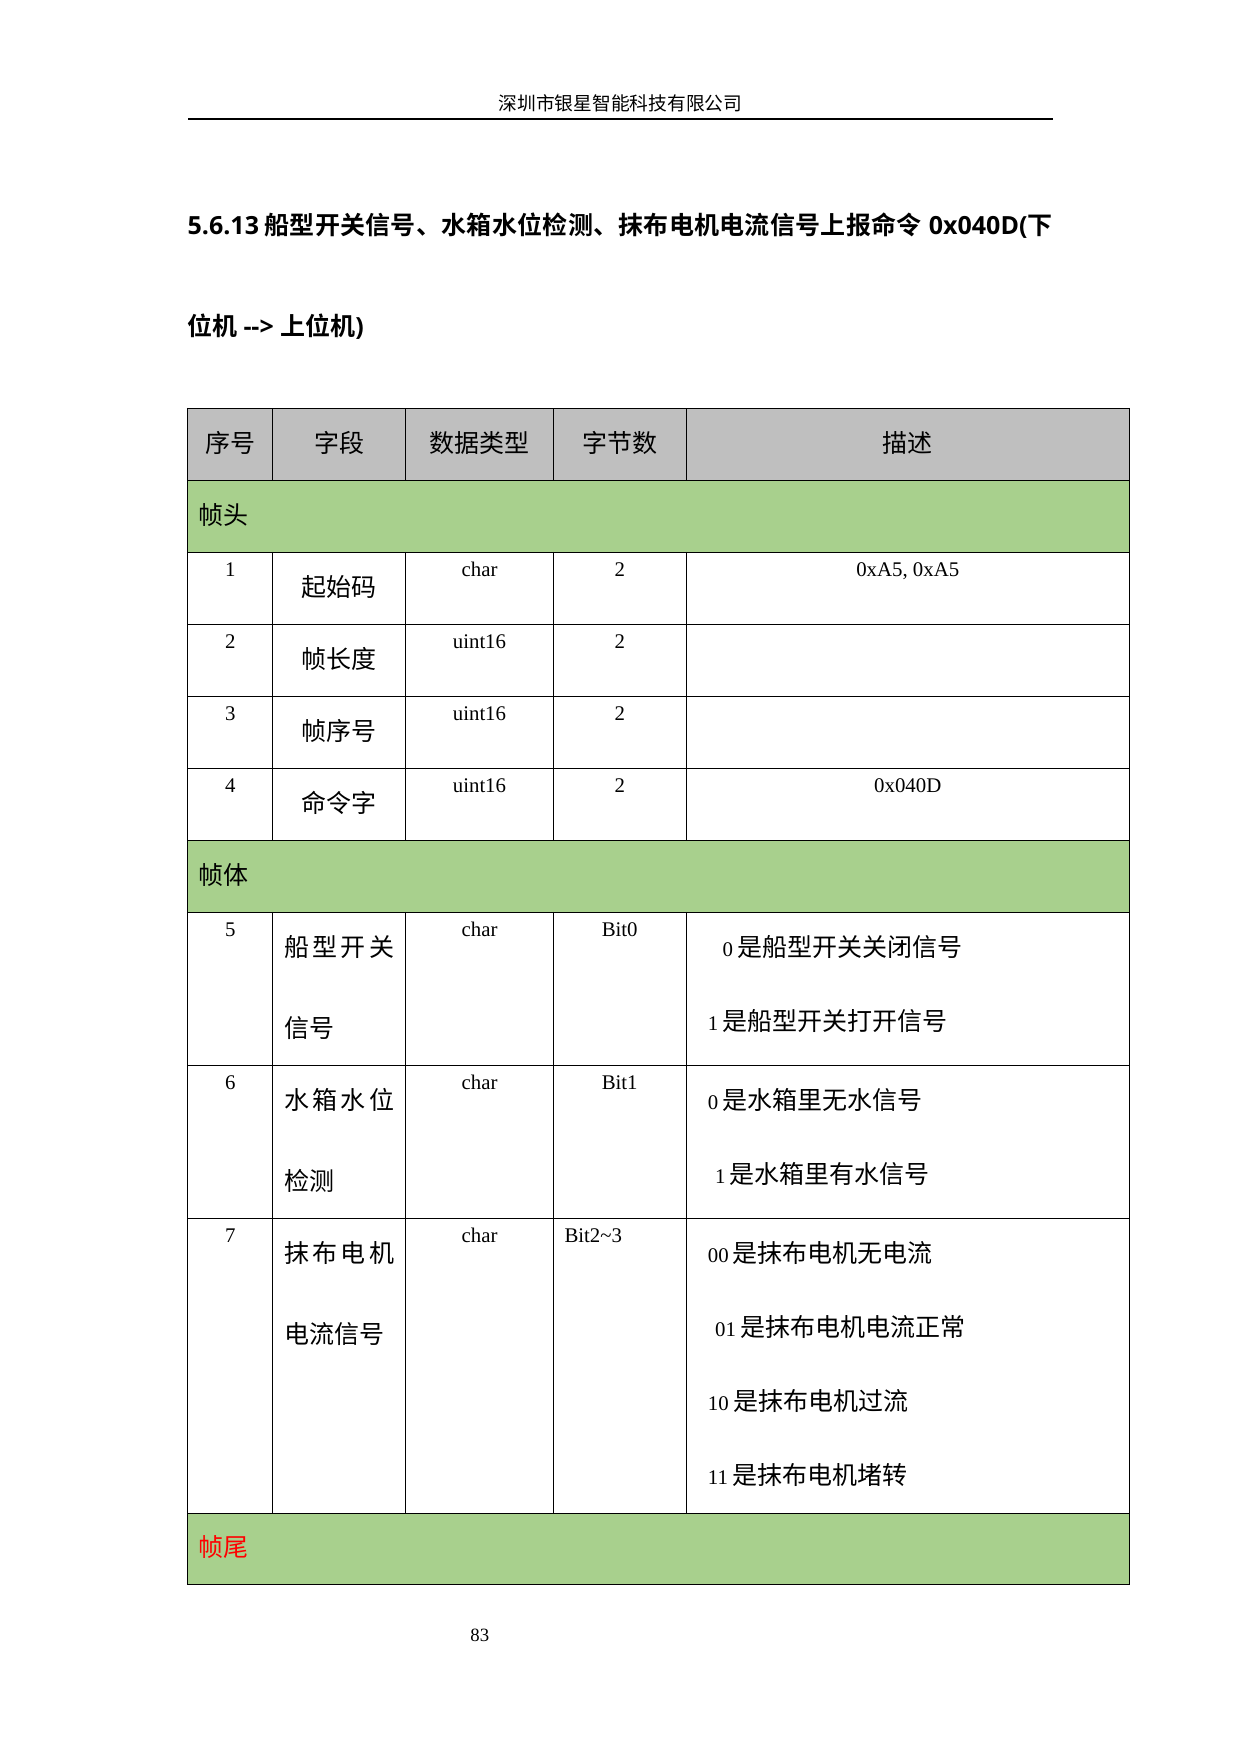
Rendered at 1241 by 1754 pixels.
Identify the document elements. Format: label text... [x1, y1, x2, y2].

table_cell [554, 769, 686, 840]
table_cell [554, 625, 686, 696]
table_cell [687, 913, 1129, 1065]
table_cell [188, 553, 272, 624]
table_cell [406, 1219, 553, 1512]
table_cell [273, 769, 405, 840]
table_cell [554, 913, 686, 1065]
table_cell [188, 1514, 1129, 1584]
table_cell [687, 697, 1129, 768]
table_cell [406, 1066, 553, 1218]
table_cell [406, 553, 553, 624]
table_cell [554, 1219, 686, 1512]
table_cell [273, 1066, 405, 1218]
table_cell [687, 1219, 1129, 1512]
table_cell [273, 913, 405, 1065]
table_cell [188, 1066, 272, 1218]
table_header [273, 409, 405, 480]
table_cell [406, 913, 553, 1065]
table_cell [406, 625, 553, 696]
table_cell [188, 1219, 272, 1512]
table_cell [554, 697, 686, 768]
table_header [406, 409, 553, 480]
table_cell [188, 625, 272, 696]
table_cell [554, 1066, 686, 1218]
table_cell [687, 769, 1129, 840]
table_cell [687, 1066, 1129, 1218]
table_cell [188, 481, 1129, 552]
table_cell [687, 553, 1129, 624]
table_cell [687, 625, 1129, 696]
subtitle 5.6.13船型开关信号、水箱水位检测、抹布电机电流信号上报命令0x040D(下位机 --> 上位机) [187, 191, 1053, 357]
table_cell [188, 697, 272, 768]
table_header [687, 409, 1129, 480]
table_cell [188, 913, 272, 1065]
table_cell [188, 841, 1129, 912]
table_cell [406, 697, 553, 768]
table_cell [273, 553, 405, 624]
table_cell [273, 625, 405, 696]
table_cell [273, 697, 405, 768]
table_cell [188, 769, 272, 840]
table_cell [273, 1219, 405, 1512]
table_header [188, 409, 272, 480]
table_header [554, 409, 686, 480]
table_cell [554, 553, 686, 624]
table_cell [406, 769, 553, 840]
